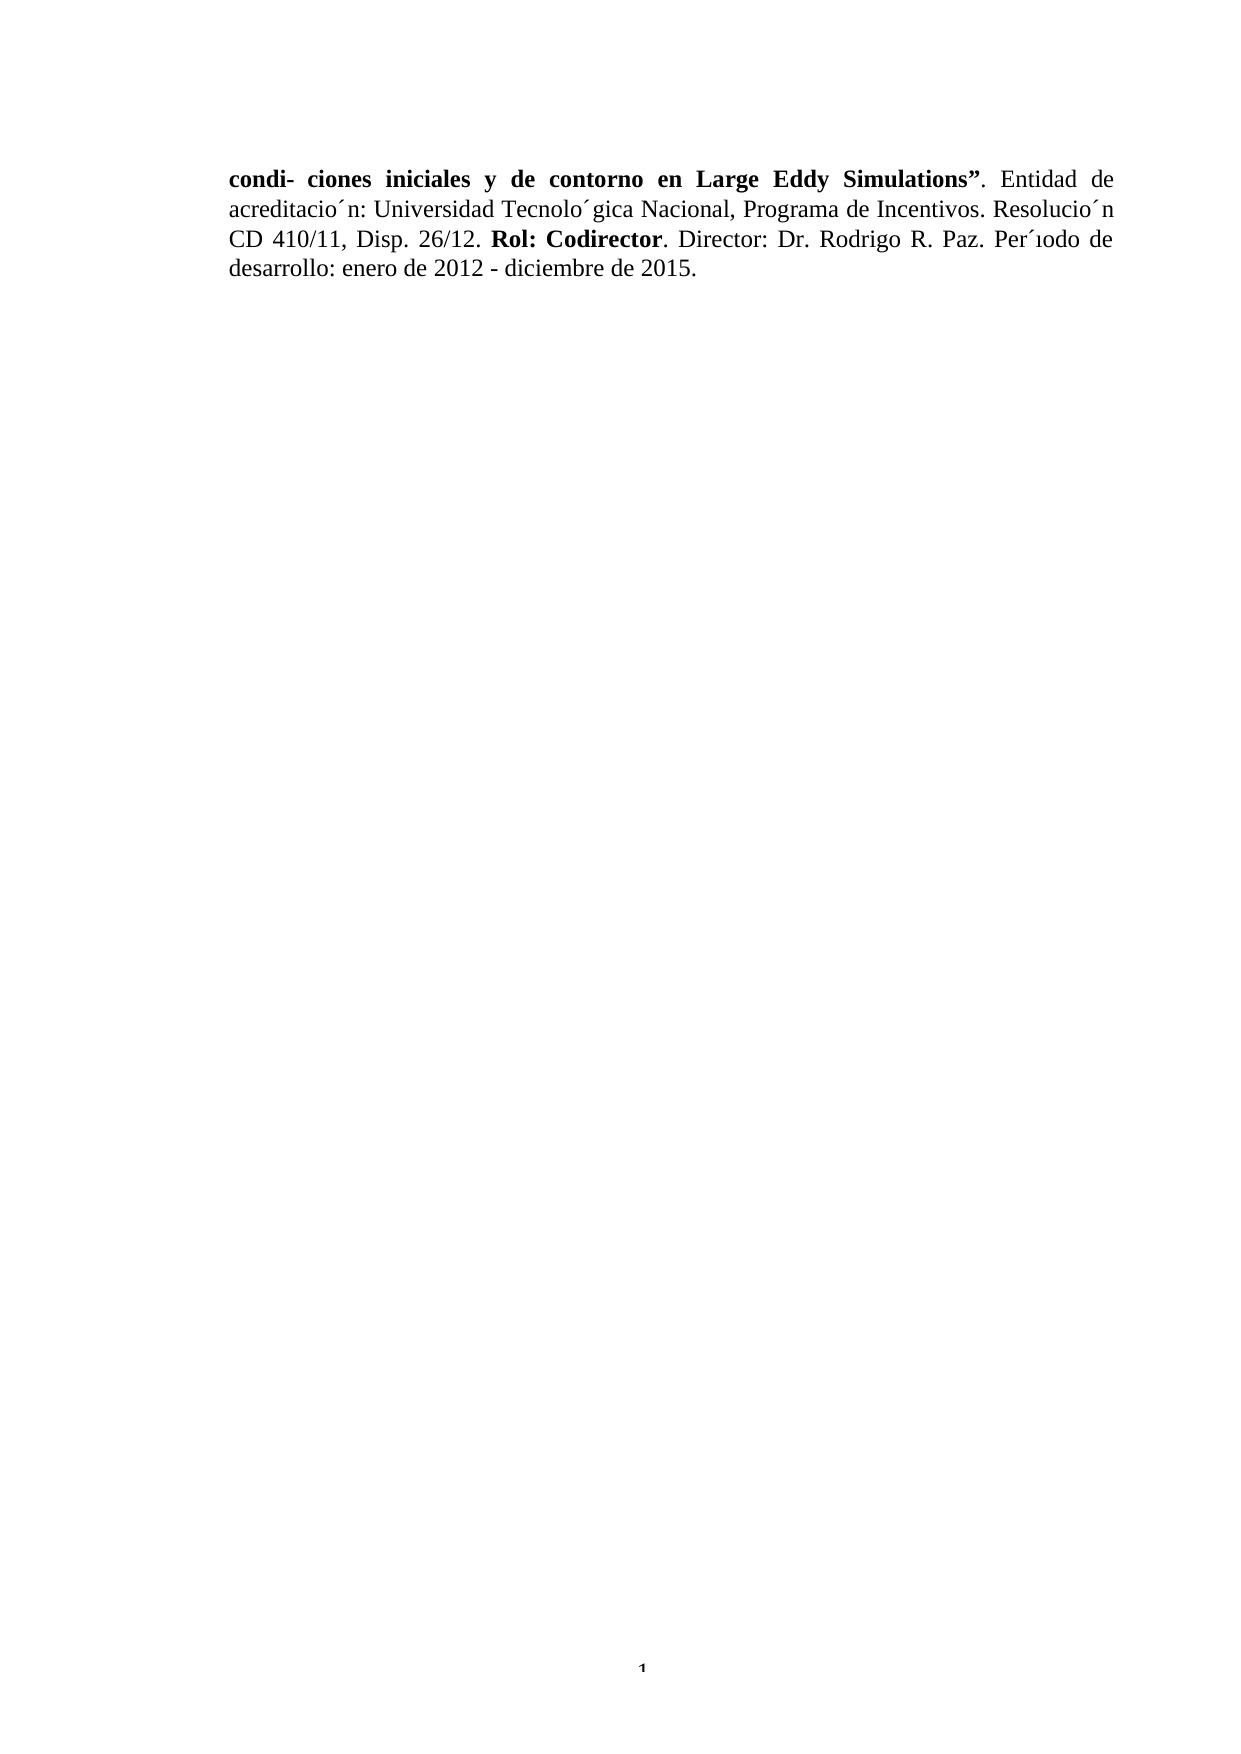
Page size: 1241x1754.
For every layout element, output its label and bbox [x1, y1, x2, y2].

text [229, 164, 1114, 282]
